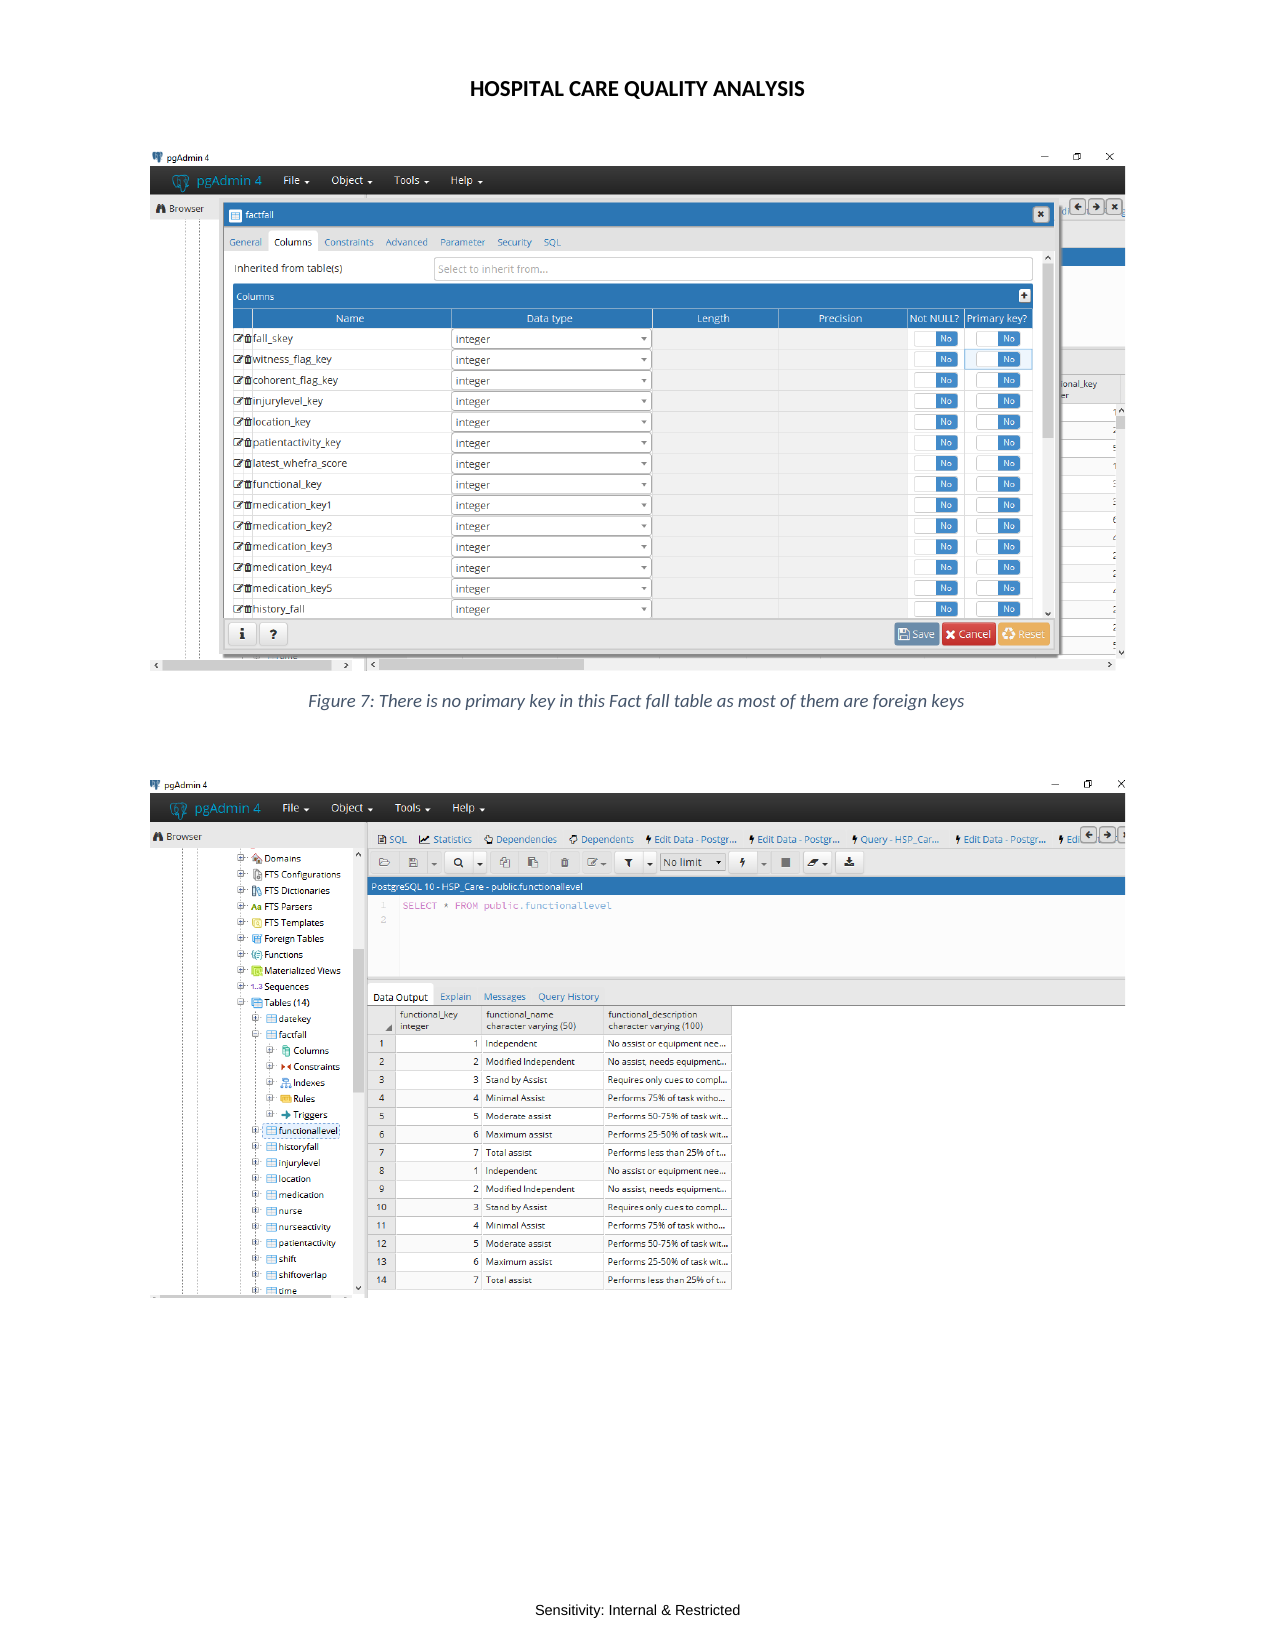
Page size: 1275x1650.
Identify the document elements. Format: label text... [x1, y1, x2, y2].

text Figure 7: There is no primary key in this Fact fall table as most of them are foreign keys [150, 689, 1125, 712]
picture [150, 150, 1125, 671]
picture [150, 780, 1125, 1298]
